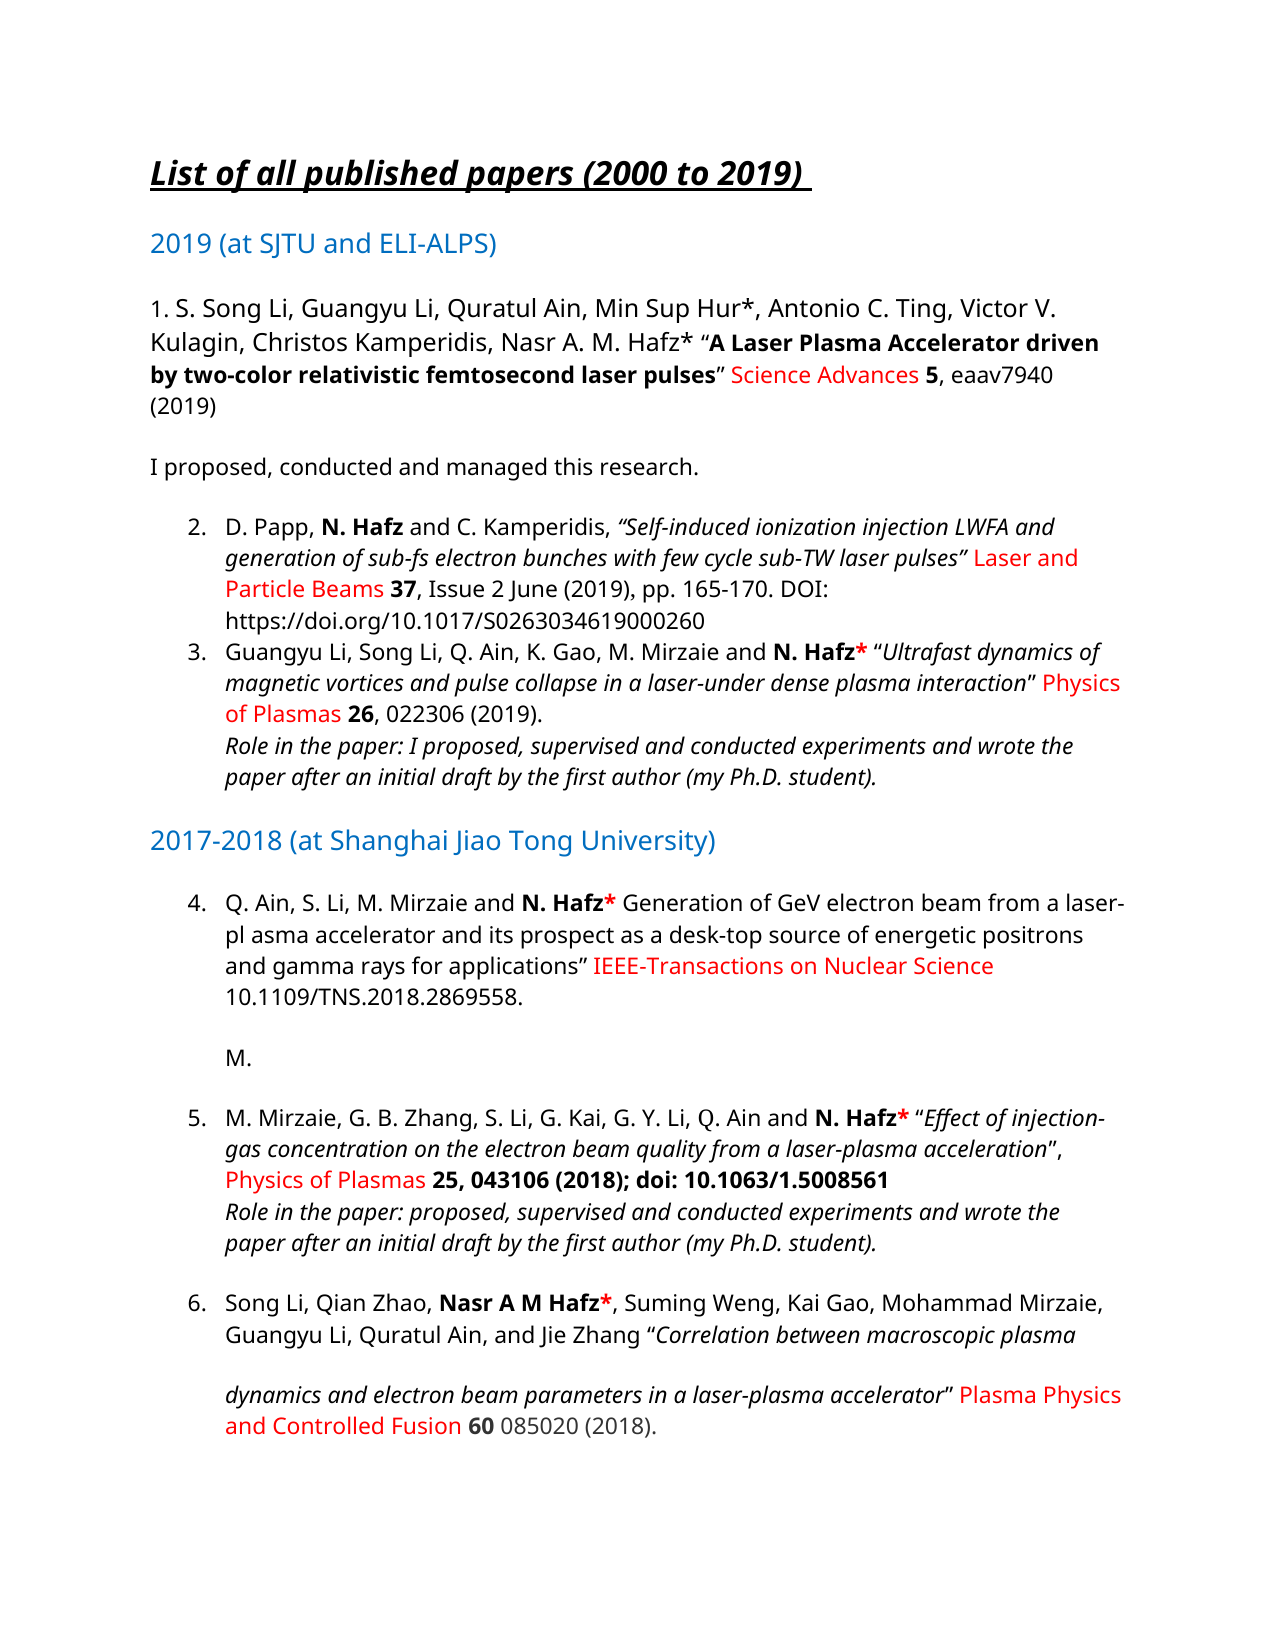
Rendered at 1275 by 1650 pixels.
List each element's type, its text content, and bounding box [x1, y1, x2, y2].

text List of all published papers (2000 to 2019) [150, 150, 1125, 195]
list M. Mirzaie, G. B. Zhang, S. Li, G. Kai, G. Y. Li, Q. Ain and N. Hafz* “Effect of injection- gas concentration on the electron beam quality from a laser-plasma acceleration”, Physics of Plasmas 25, 043106 (2018); doi: 10.1063/1.5008561 Role in the paper: proposed, supervised and conducted experiments and wrote the paper after an initial draft by the first author (my Ph.D. student). [187, 1102, 1125, 1258]
text 2017-2018 (at Shanghai Jiao Tong University) [150, 821, 1125, 858]
text I proposed, conducted and managed this research. [150, 450, 1125, 482]
list Guangyu Li, Song Li, Q. Ain, K. Gao, M. Mirzaie and N. Hafz* “Ultrafast dynamics of magnetic vortices and pulse collapse in a laser-under dense plasma interaction” Physics of Plasmas 26, 022306 (2019). Role in the paper: I proposed, supervised and conducted experiments and wrote the paper after an initial draft by the first author (my Ph.D. student). [187, 636, 1125, 792]
text 2019 (at SJTU and ELI-ALPS) [150, 224, 1125, 261]
list D. Papp, N. Hafz and C. Kamperidis, “Self-induced ionization injection LWFA and generation of sub-fs electron bunches with few cycle sub-TW laser pulses” Laser and Particle Beams 37, Issue 2 June (2019), pp. 165-170. DOI: https://doi.org/10.1017/S0263034619000260 [187, 511, 1125, 636]
text 1. S. Song Li, Guangyu Li, Quratul Ain, Min Sup Hur*, Antonio C. Ting, Victor V. Kulagin, Christos Kamperidis, Nasr A. M. Hafz* “A Laser Plasma Accelerator driven by two-color relativistic femtosecond laser pulses” Science Advances 5, eaav7940 (2019) [150, 291, 1125, 421]
list Q. Ain, S. Li, M. Mirzaie and N. Hafz* Generation of GeV electron beam from a laser-pl asma accelerator and its prospect as a desk-top source of energetic positrons and gamma rays for applications” IEEE-Transactions on Nuclear Science 10.1109/TNS.2018.2869558. [187, 887, 1125, 1012]
list Song Li, Qian Zhao, Nasr A M Hafz*, Suming Weng, Kai Gao, Mohammad Mirzaie, Guangyu Li, Quratul Ain, and Jie Zhang “Correlation between macroscopic plasma [187, 1287, 1125, 1350]
text dynamics and electron beam parameters in a laser-plasma accelerator” Plasma Physics and Controlled Fusion 60 085020 (2018). [225, 1379, 1125, 1441]
text M. [225, 1041, 1125, 1073]
